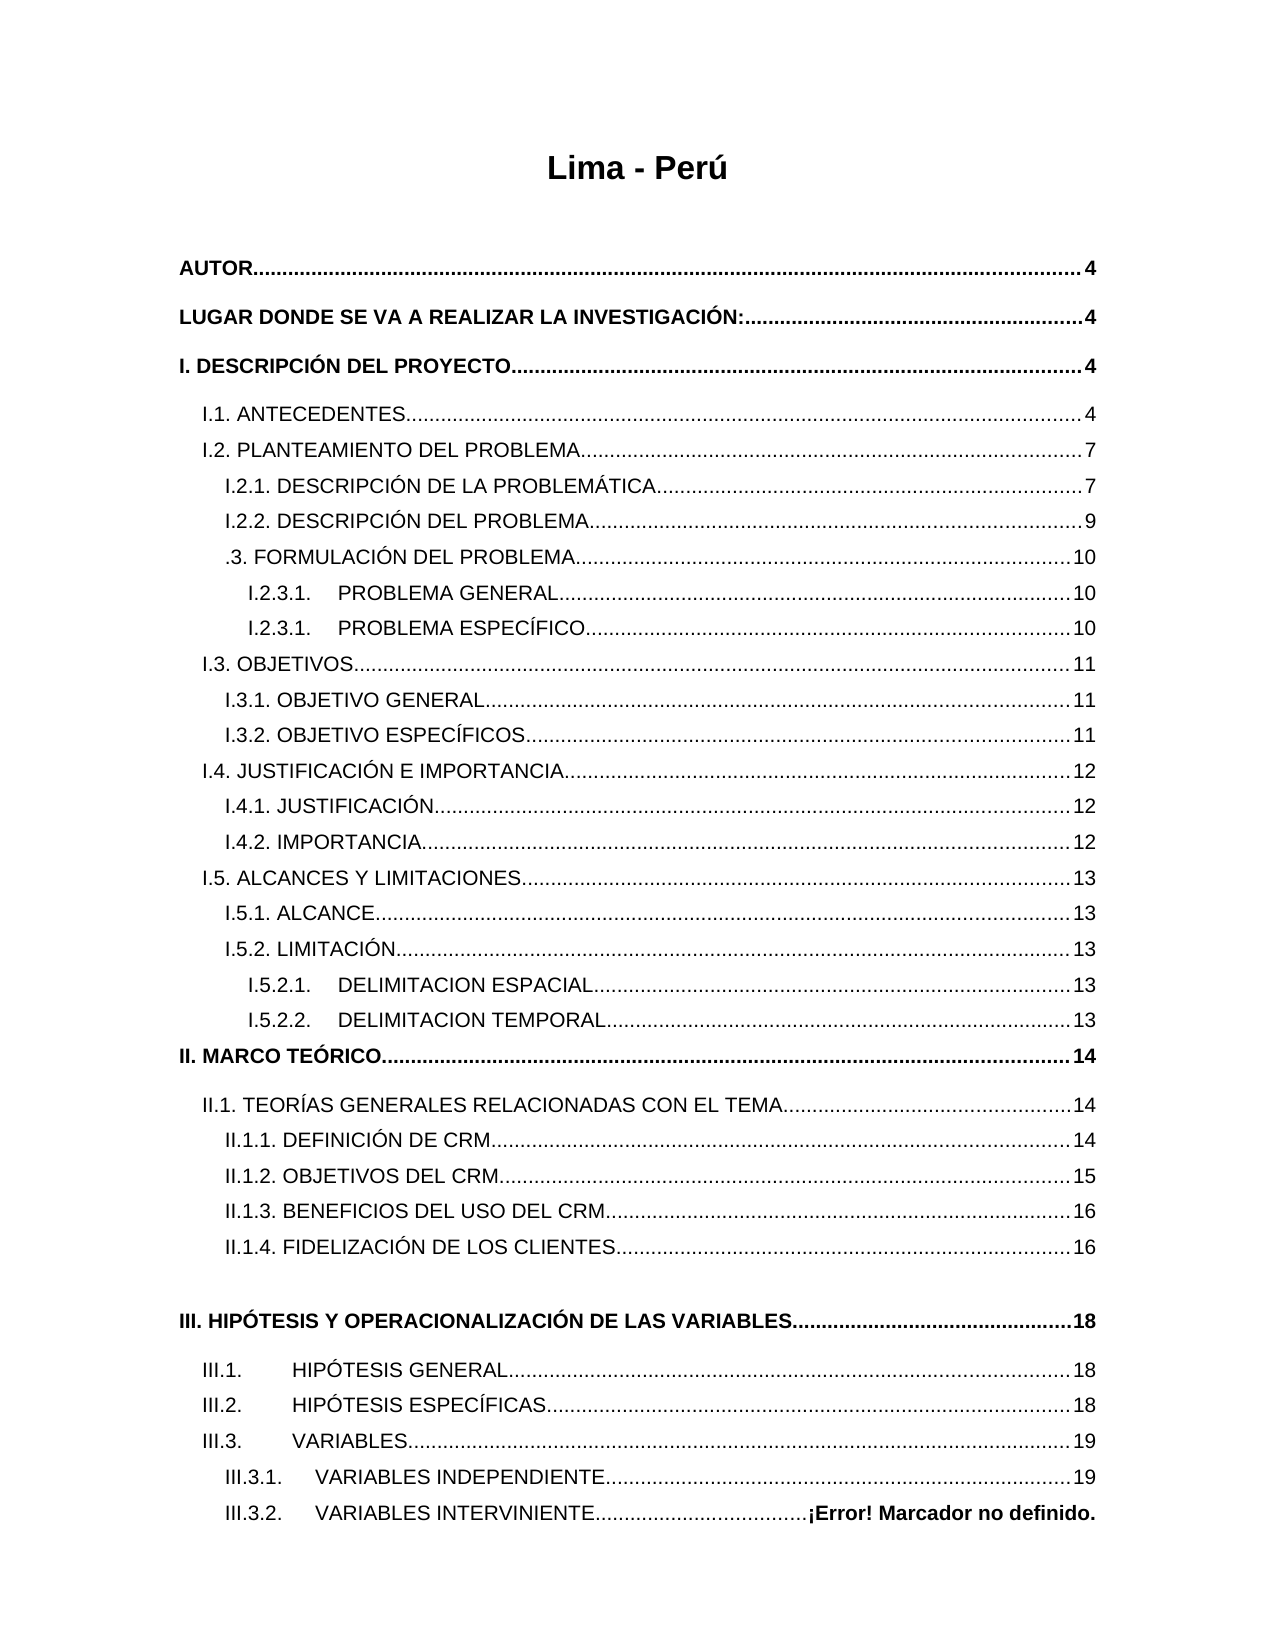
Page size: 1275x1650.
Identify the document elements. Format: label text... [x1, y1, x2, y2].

text Lima - Perú [178, 148, 1097, 187]
